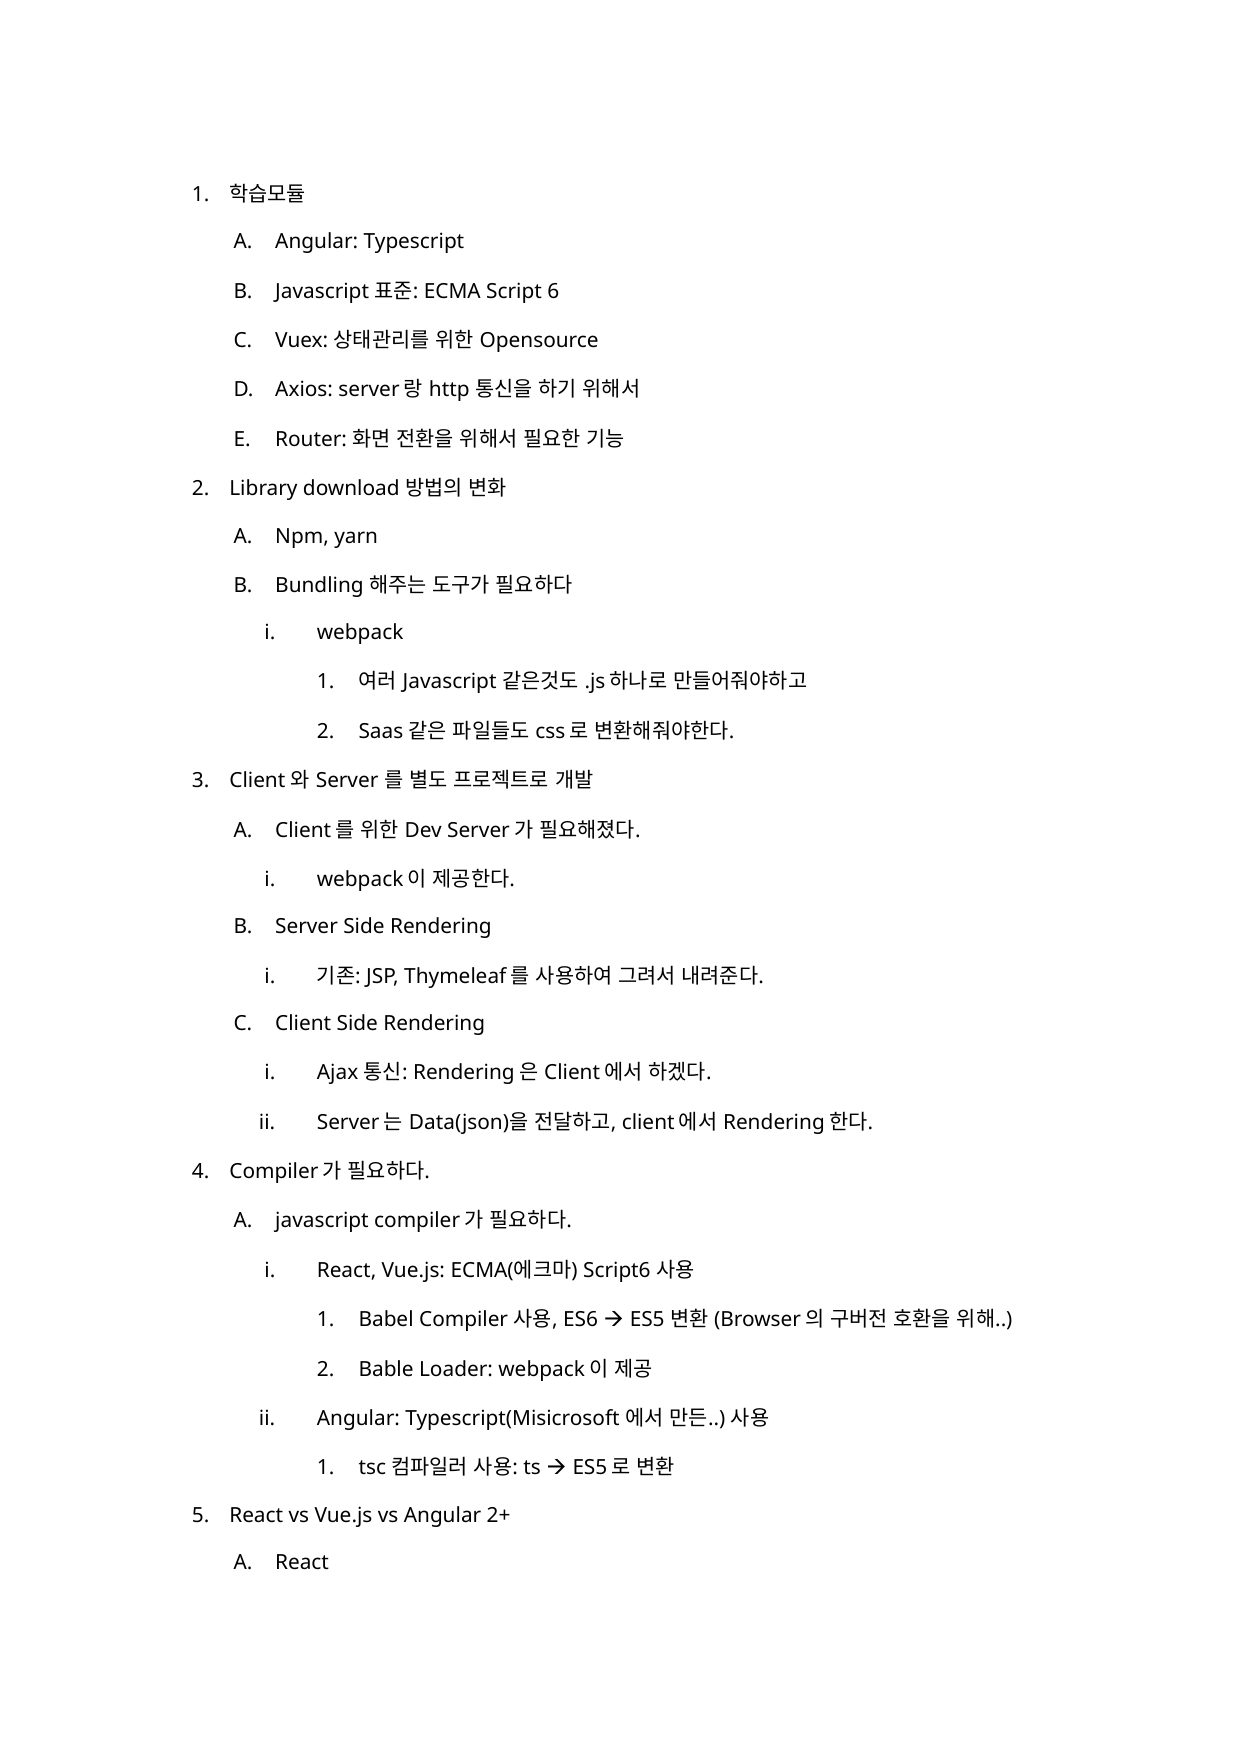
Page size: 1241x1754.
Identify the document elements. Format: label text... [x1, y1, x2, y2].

list Angular: Typescript [233, 227, 1090, 255]
list Bable Loader: webpack이 제공 [317, 1352, 1090, 1382]
list React, Vue.js: ECMA(에크마) Script6 사용 [275, 1253, 1090, 1283]
list Javascript 표준: ECMA Script 6 [233, 274, 1090, 304]
list webpack [275, 617, 1090, 646]
list Babel Compiler 사용, ES6 ES5 변환 (Browser의 구버전 호환을 위해..) [317, 1302, 1090, 1333]
list Router: 화면 전환을 위해서 필요한 기능 [233, 422, 1090, 452]
list Server Side Rendering [233, 912, 1090, 940]
list Client Side Rendering [233, 1008, 1090, 1037]
list React [233, 1547, 1090, 1576]
list Bundling 해주는 도구가 필요하다 [233, 568, 1090, 598]
list Ajax 통신: Rendering은 Client에서 하겠다. [275, 1056, 1090, 1086]
list Saas 같은 파일들도 css로 변환해줘야한다. [317, 714, 1090, 744]
list webpack이 제공한다. [275, 862, 1090, 892]
list Axios: server랑 http 통신을 하기 위해서 [233, 373, 1090, 403]
list Client를 위한 Dev Server가 필요해졌다. [233, 813, 1090, 843]
list Server는 Data(json)을 전달하고, client에서 Rendering한다. [275, 1105, 1090, 1135]
list Vuex: 상태관리를 위한 Opensource [233, 323, 1090, 353]
list 여러 Javascript 같은것도 .js하나로 만들어줘야하고 [317, 665, 1090, 695]
list Angular: Typescript(Misicrosoft 에서 만든..) 사용 [275, 1401, 1090, 1431]
list javascript compiler가 필요하다. [233, 1204, 1090, 1234]
list Npm, yarn [233, 521, 1090, 549]
list tsc 컴파일러 사용: ts ES5로 변환 [317, 1451, 1090, 1481]
list Library download 방법의 변화 [192, 471, 1090, 502]
list 학습모듈 [192, 177, 1090, 207]
list Compiler가 필요하다. [192, 1154, 1090, 1184]
list Client 와 Server 를 별도 프로젝트로 개발 [192, 763, 1090, 794]
list React vs Vue.js vs Angular 2+ [192, 1500, 1090, 1528]
list 기존: JSP, Thymeleaf를 사용하여 그려서 내려준다. [275, 959, 1090, 989]
